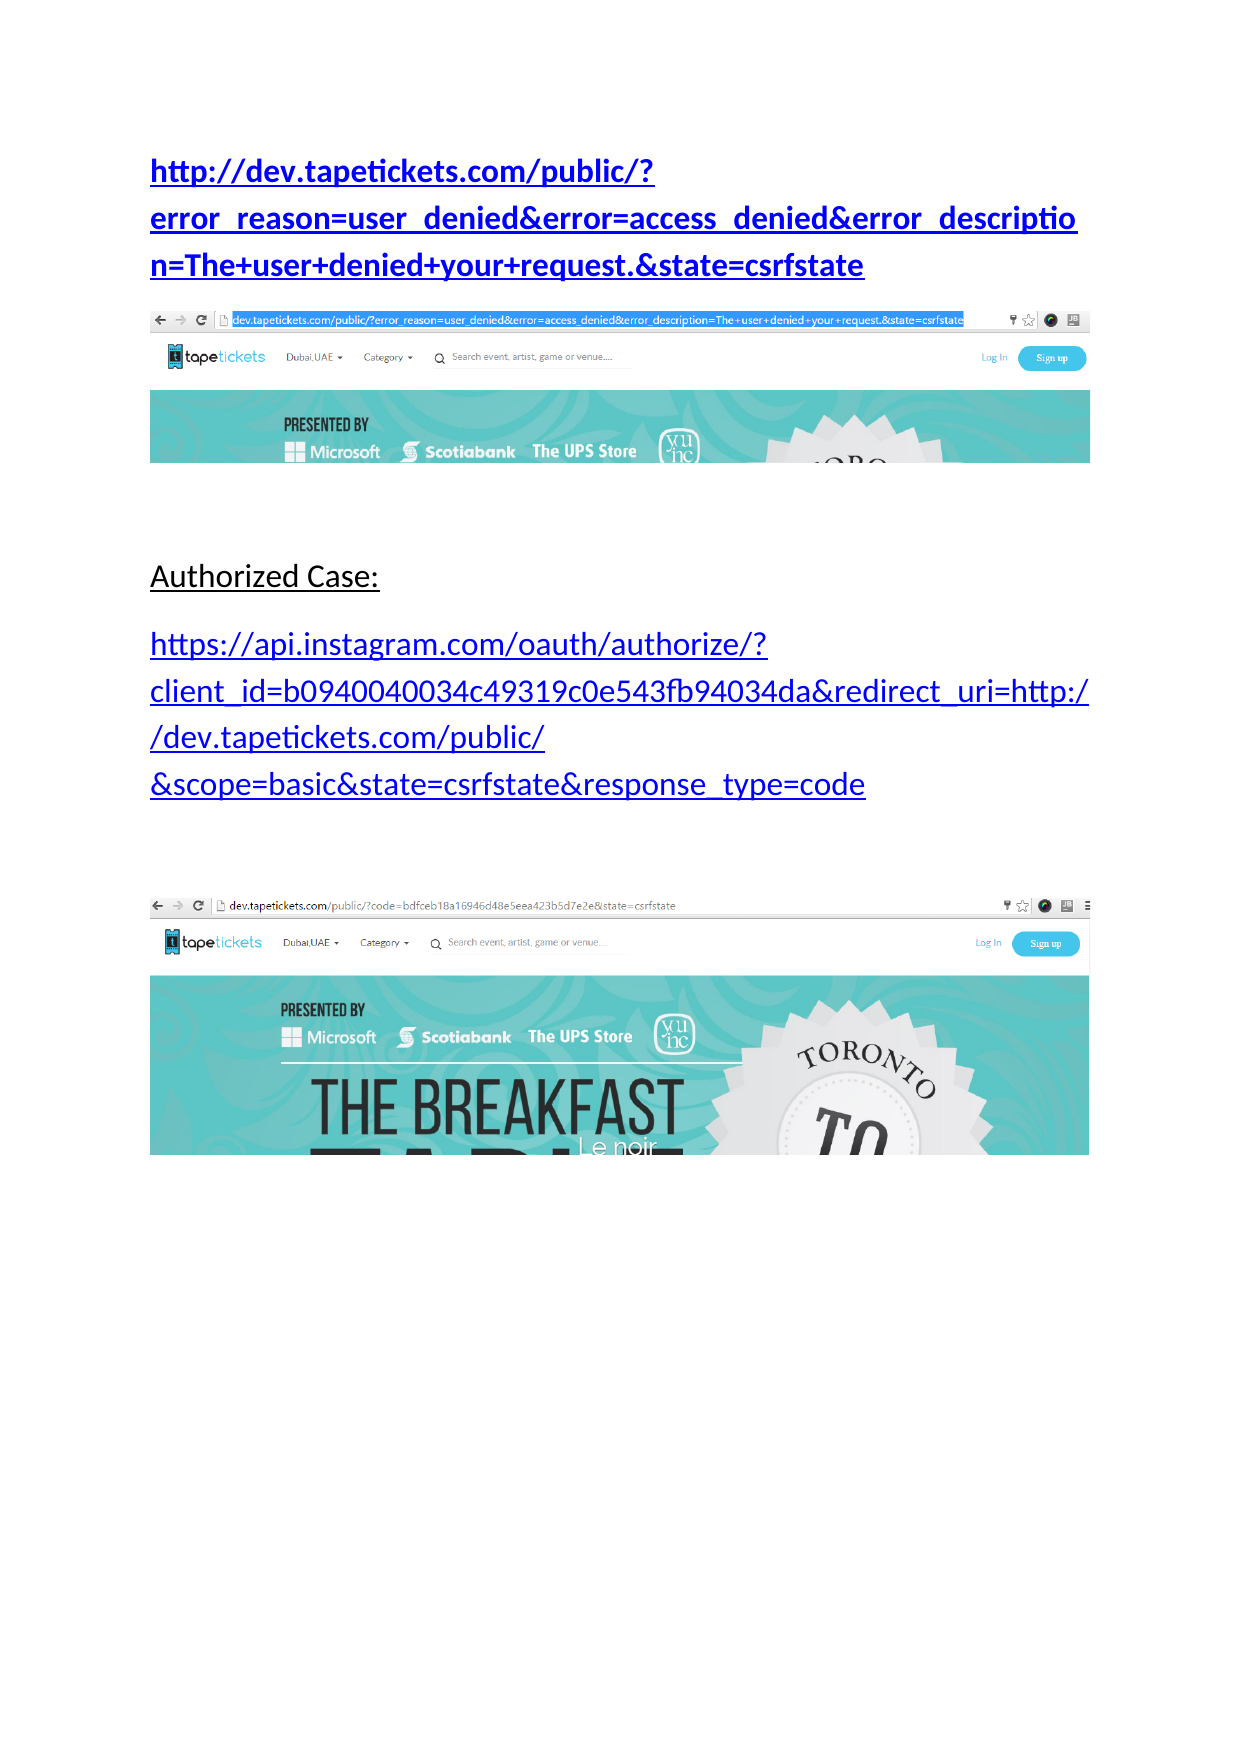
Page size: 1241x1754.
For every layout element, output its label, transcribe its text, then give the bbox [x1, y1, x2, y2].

picture [150, 311, 1091, 463]
text Authorized Case: [150, 555, 1090, 596]
text https://api.instagram.com/oauth/authorize/?client_id=b0940040034c49319c0e543fb94034da&redirect_uri=http://dev.tapetickets.com/public/&scope=basic&state=csrfstate&response_type=code [150, 623, 1090, 804]
text http://dev.tapetickets.com/public/?error_reason=user_denied&error=access_denied&error_description=The+user+denied+your+request.&state=csrfstate [150, 150, 1090, 284]
picture [150, 898, 1091, 1155]
